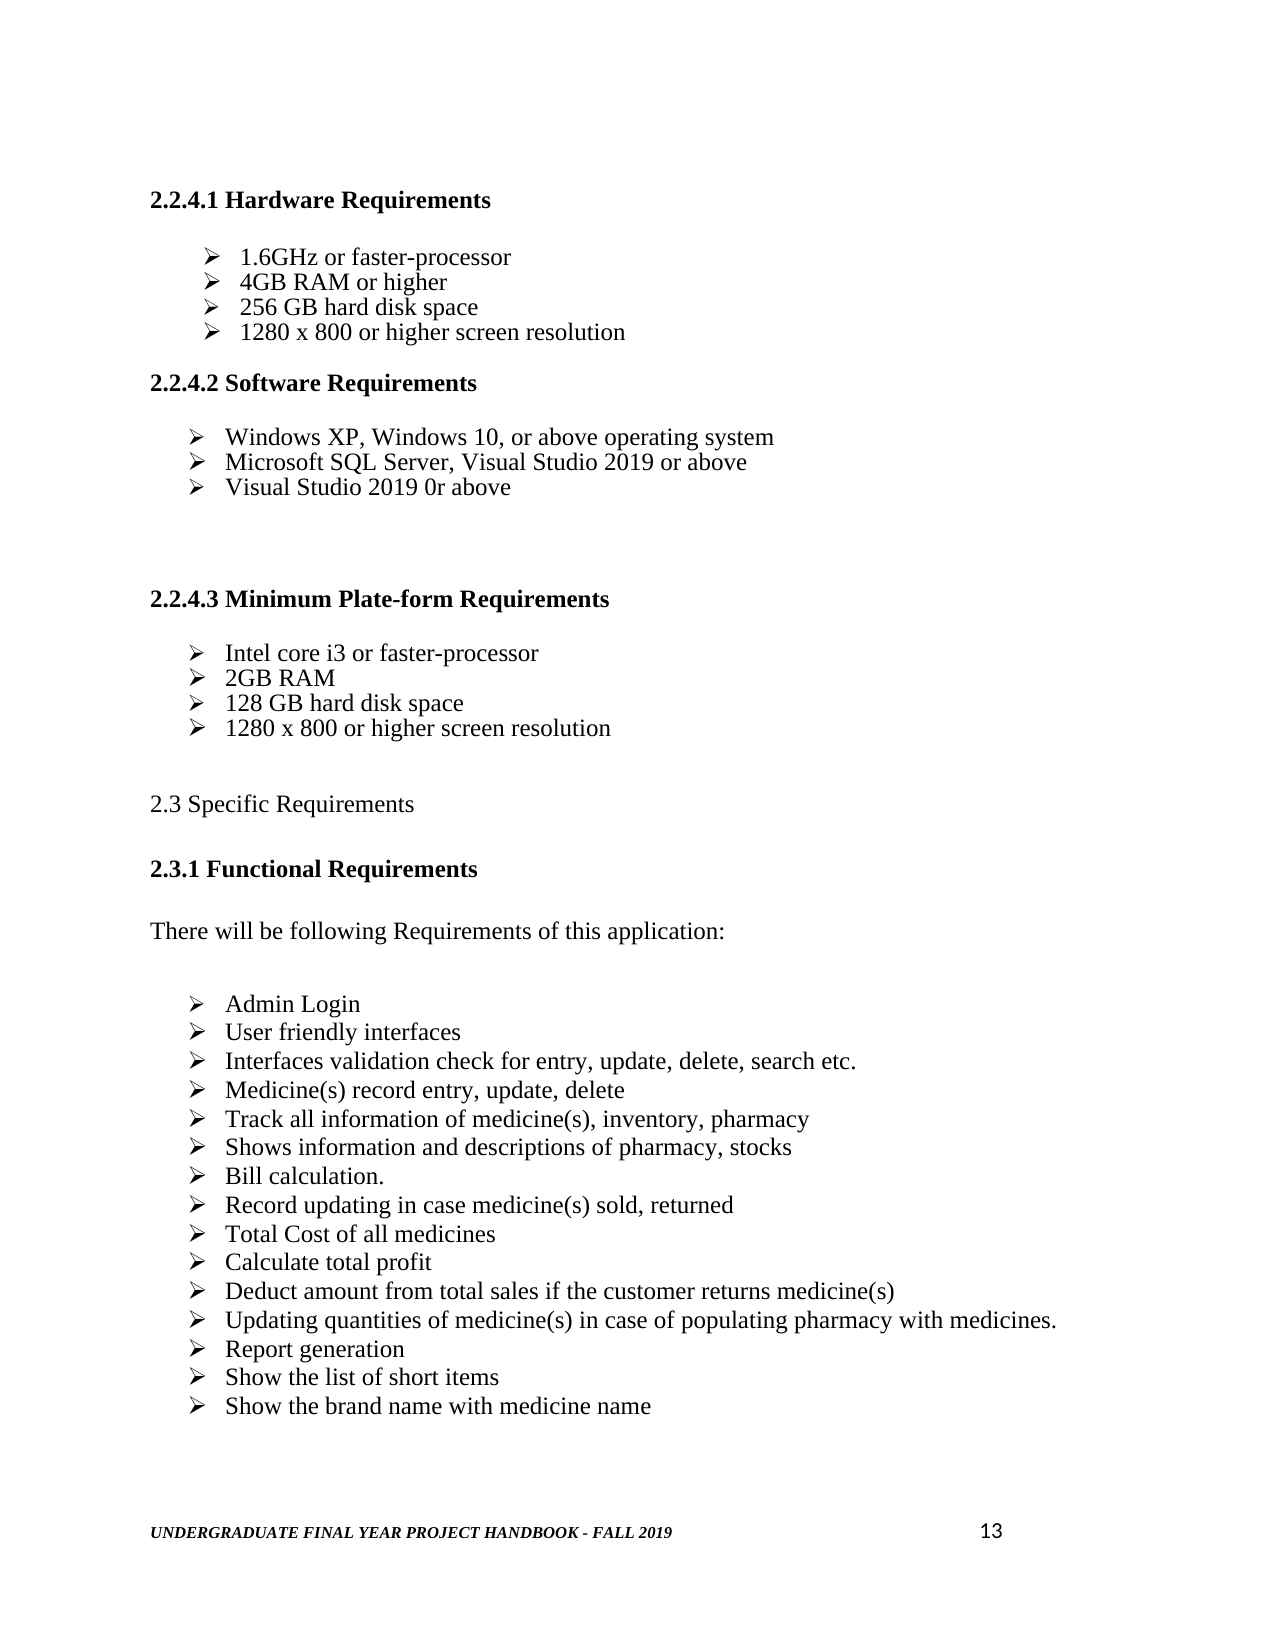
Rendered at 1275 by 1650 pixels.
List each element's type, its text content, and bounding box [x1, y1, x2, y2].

list Medicine(s) record entry, update, delete [187, 1075, 1121, 1104]
text There will be following Requirements of this application: [150, 916, 1121, 945]
subtitle 2.3 Specific Requirements [150, 789, 1096, 818]
list 2GB RAM [187, 667, 1121, 692]
list Total Cost of all medicines [187, 1219, 1121, 1247]
list 1280 x 800 or higher screen resolution [187, 717, 1121, 742]
list Deduct amount from total sales if the customer returns medicine(s) [187, 1276, 1121, 1305]
list Track all information of medicine(s), inventory, pharmacy [187, 1104, 1121, 1132]
subtitle 2.3.1 Functional Requirements [150, 854, 1121, 883]
text 2.2.4.3 Minimum Plate-form Requirements [150, 587, 1121, 612]
list Report generation [187, 1334, 1121, 1362]
list Calculate total profit [187, 1247, 1121, 1276]
list Updating quantities of medicine(s) in case of populating pharmacy with medicines. [187, 1305, 1121, 1334]
text 2.2.4.2 Software Requirements [150, 371, 1121, 396]
list User friendly interfaces [187, 1017, 1121, 1046]
subtitle Hardware Requirements [150, 185, 1121, 214]
list Interfaces validation check for entry, update, delete, search etc. [187, 1046, 1121, 1075]
list 128 GB hard disk space [187, 692, 1121, 717]
list Admin Login [187, 989, 1121, 1017]
list Microsoft SQL Server, Visual Studio 2019 or above [187, 450, 1121, 475]
list Show the brand name with medicine name [187, 1391, 1121, 1420]
list Visual Studio 2019 0r above [187, 475, 1121, 500]
list Shows information and descriptions of pharmacy, stocks [187, 1132, 1121, 1161]
list Show the list of short items [187, 1362, 1121, 1391]
list Bill calculation. [187, 1161, 1121, 1190]
list 1280 x 800 or higher screen resolution [202, 320, 1121, 345]
list Record updating in case medicine(s) sold, returned [187, 1190, 1121, 1219]
list Intel core i3 or faster-processor [187, 642, 1121, 667]
list 256 GB hard disk space [202, 295, 1121, 320]
list Windows XP, Windows 10, or above operating system [187, 425, 1121, 450]
list 1.6GHz or faster-processor [202, 245, 1121, 270]
list 4GB RAM or higher [202, 270, 1121, 295]
